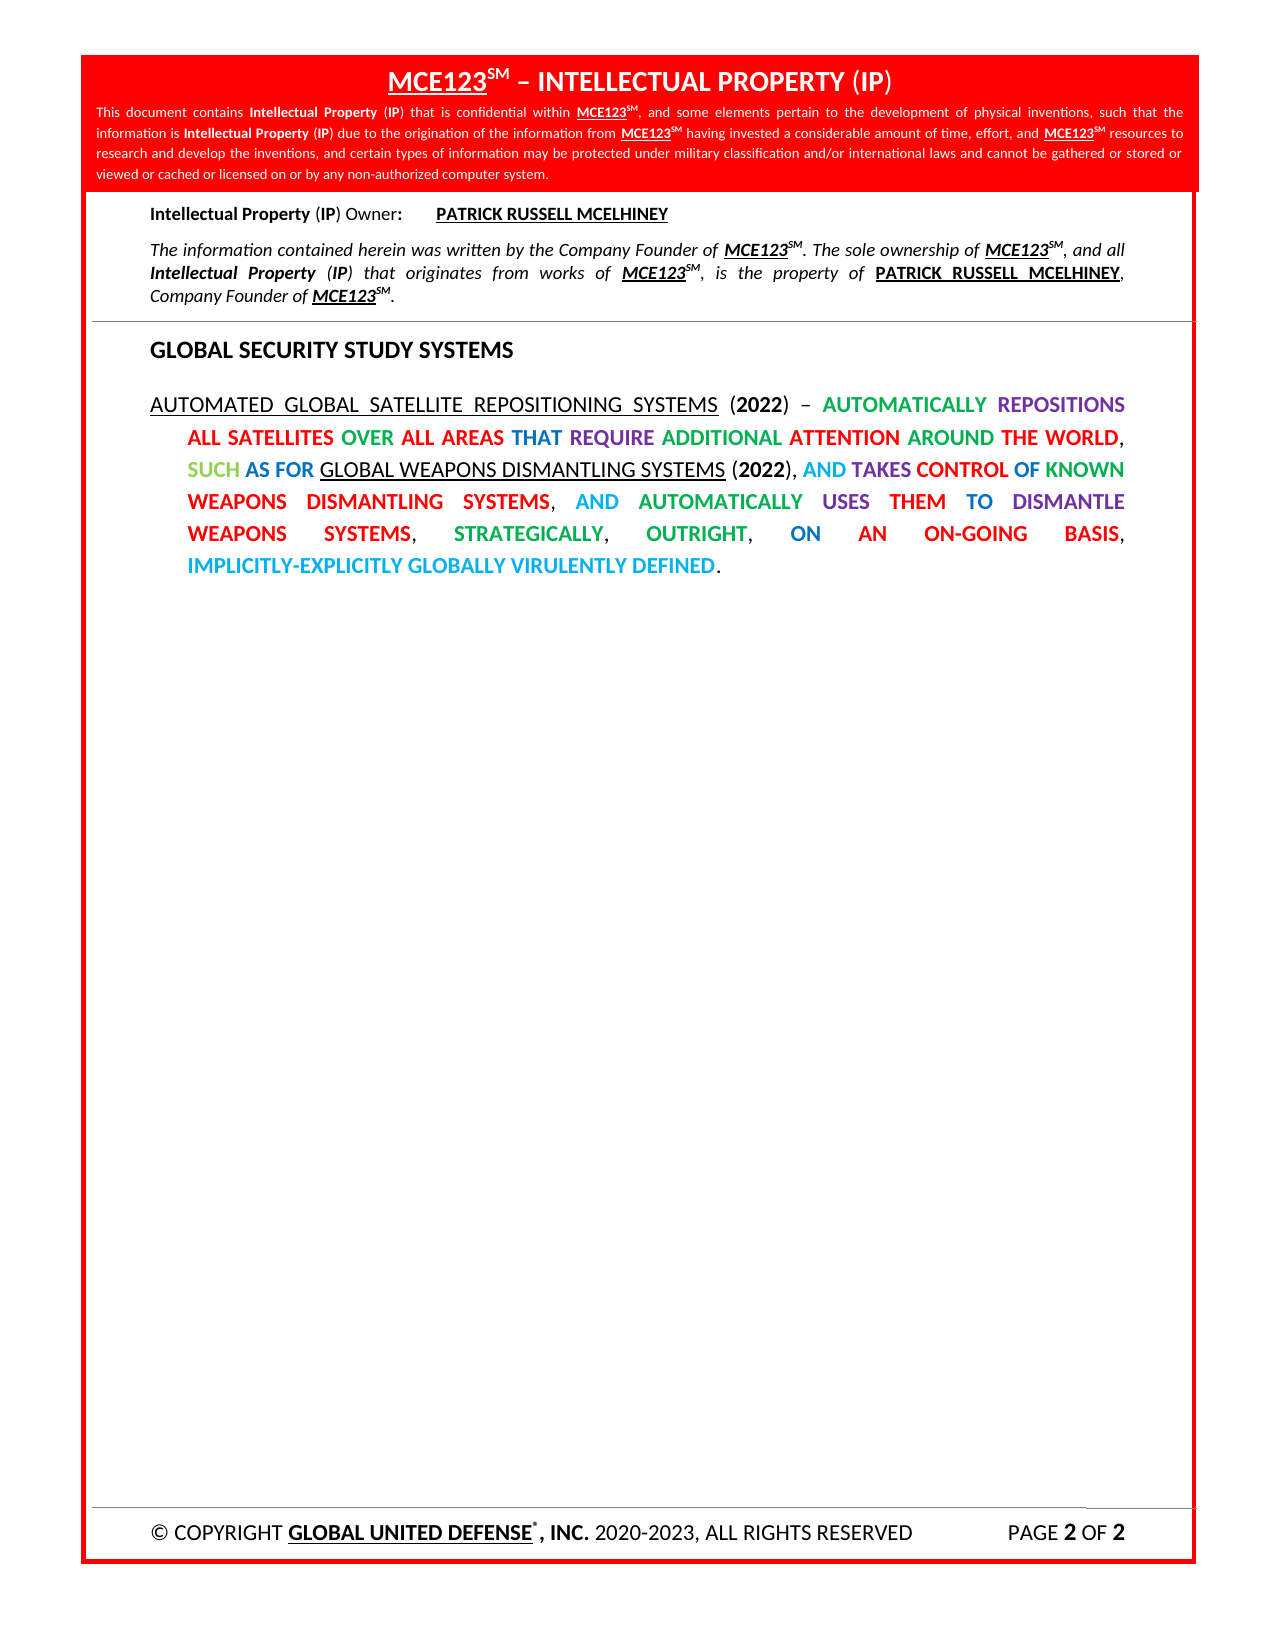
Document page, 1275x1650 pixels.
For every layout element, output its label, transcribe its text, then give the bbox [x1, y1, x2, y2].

text AUTOMATED GLOBAL SATELLITE REPOSITIONING SYSTEMS (2022) – AUTOMATICALLY REPOSITIONS ALL SATELLITES OVER ALL AREAS THAT REQUIRE ADDITIONAL ATTENTION AROUND THE WORLD, SUCH AS FOR GLOBAL WEAPONS DISMANTLING SYSTEMS (2022), AND TAKES CONTROL OF KNOWN WEAPONS DISMANTLING SYSTEMS, AND AUTOMATICALLY USES THEM TO DISMANTLE WEAPONS SYSTEMS, STRATEGICALLY, OUTRIGHT, ON AN ON-GOING BASIS, IMPLICITLY-EXPLICITLY GLOBALLY VIRULENTLY DEFINED. [150, 391, 1125, 579]
text GLOBAL SECURITY STUDY SYSTEMS [150, 335, 1125, 365]
